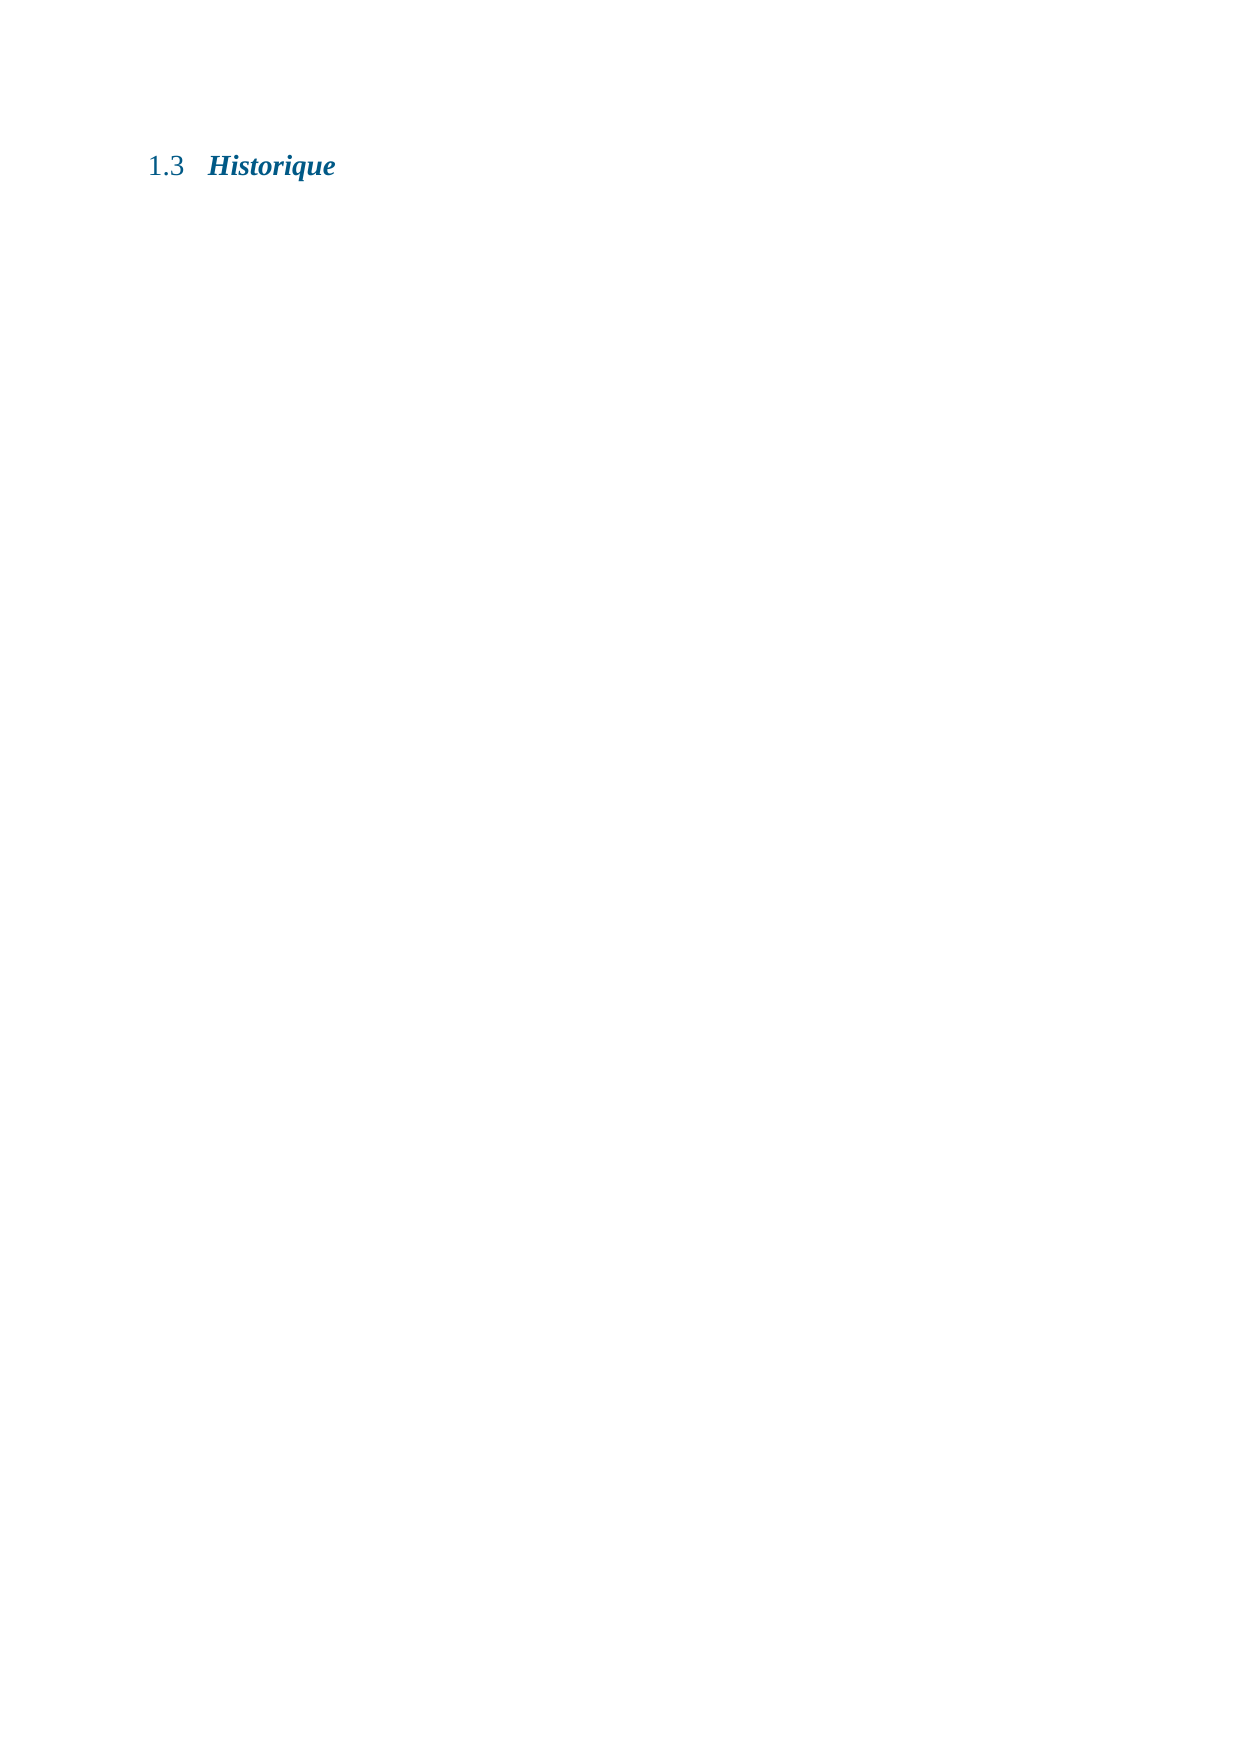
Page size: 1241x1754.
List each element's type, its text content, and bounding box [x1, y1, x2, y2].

subtitle Historique [148, 148, 1092, 181]
picture [150, 157, 154, 173]
